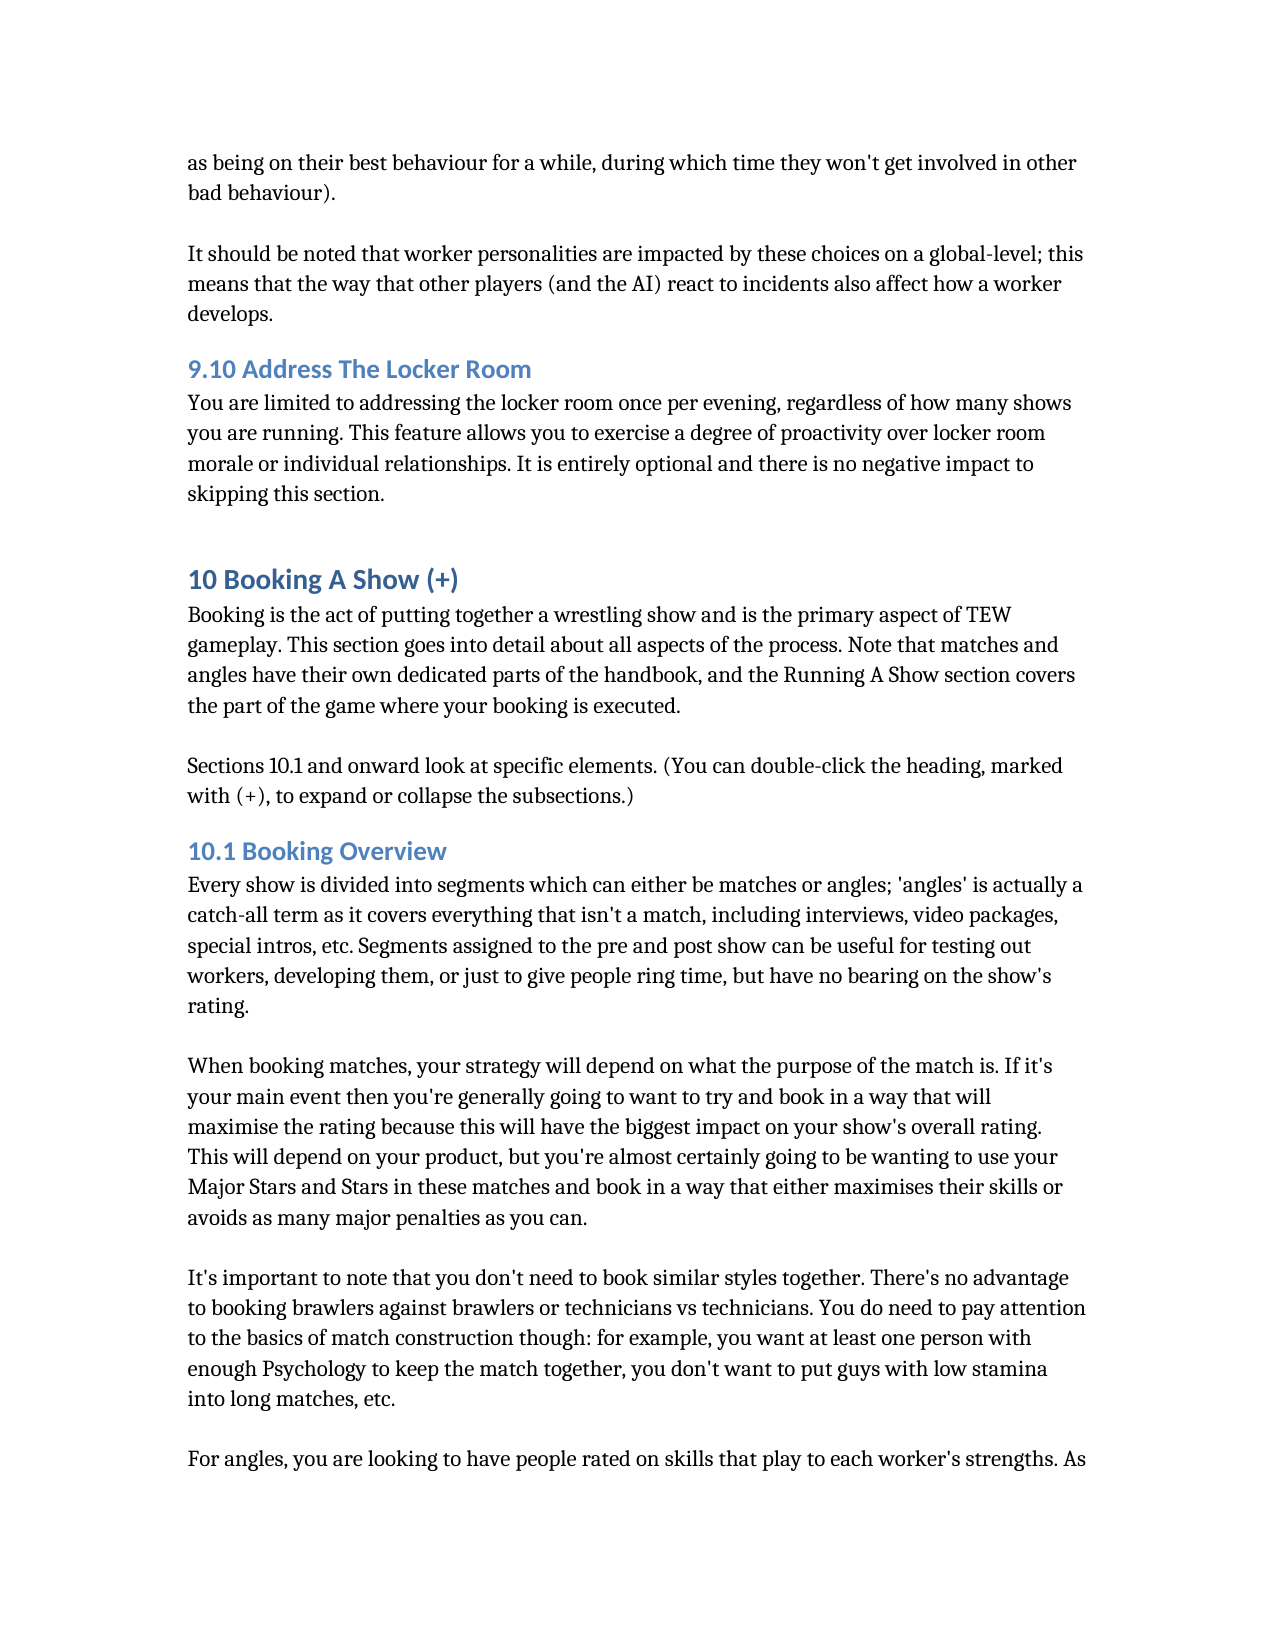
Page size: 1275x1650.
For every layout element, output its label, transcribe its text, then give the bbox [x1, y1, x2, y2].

text Booking is the act of putting together a wrestling show and is the primary aspect of TEW gameplay. This section goes into detail about all aspects of the process. Note that matches and angles have their own dedicated parts of the handbook, and the Running A Show section covers the part of the game where your booking is executed. Sections 10.1 and onward look at specific elements. (You can double-click the heading, marked with (+), to expand or collapse the subsections.) [187, 602, 1087, 809]
subtitle 10.1 Booking Overview [187, 834, 1087, 867]
subtitle 10 Booking A Show (+) [187, 561, 1087, 596]
subtitle 9.10 Address The Locker Room [187, 352, 1087, 385]
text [187, 150, 1087, 327]
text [187, 872, 1087, 1472]
text You are limited to addressing the locker room once per evening, regardless of how many shows you are running. This feature allows you to exercise a degree of proactivity over locker room morale or individual relationships. It is entirely optional and there is no negative impact to skipping this section. [187, 390, 1087, 507]
